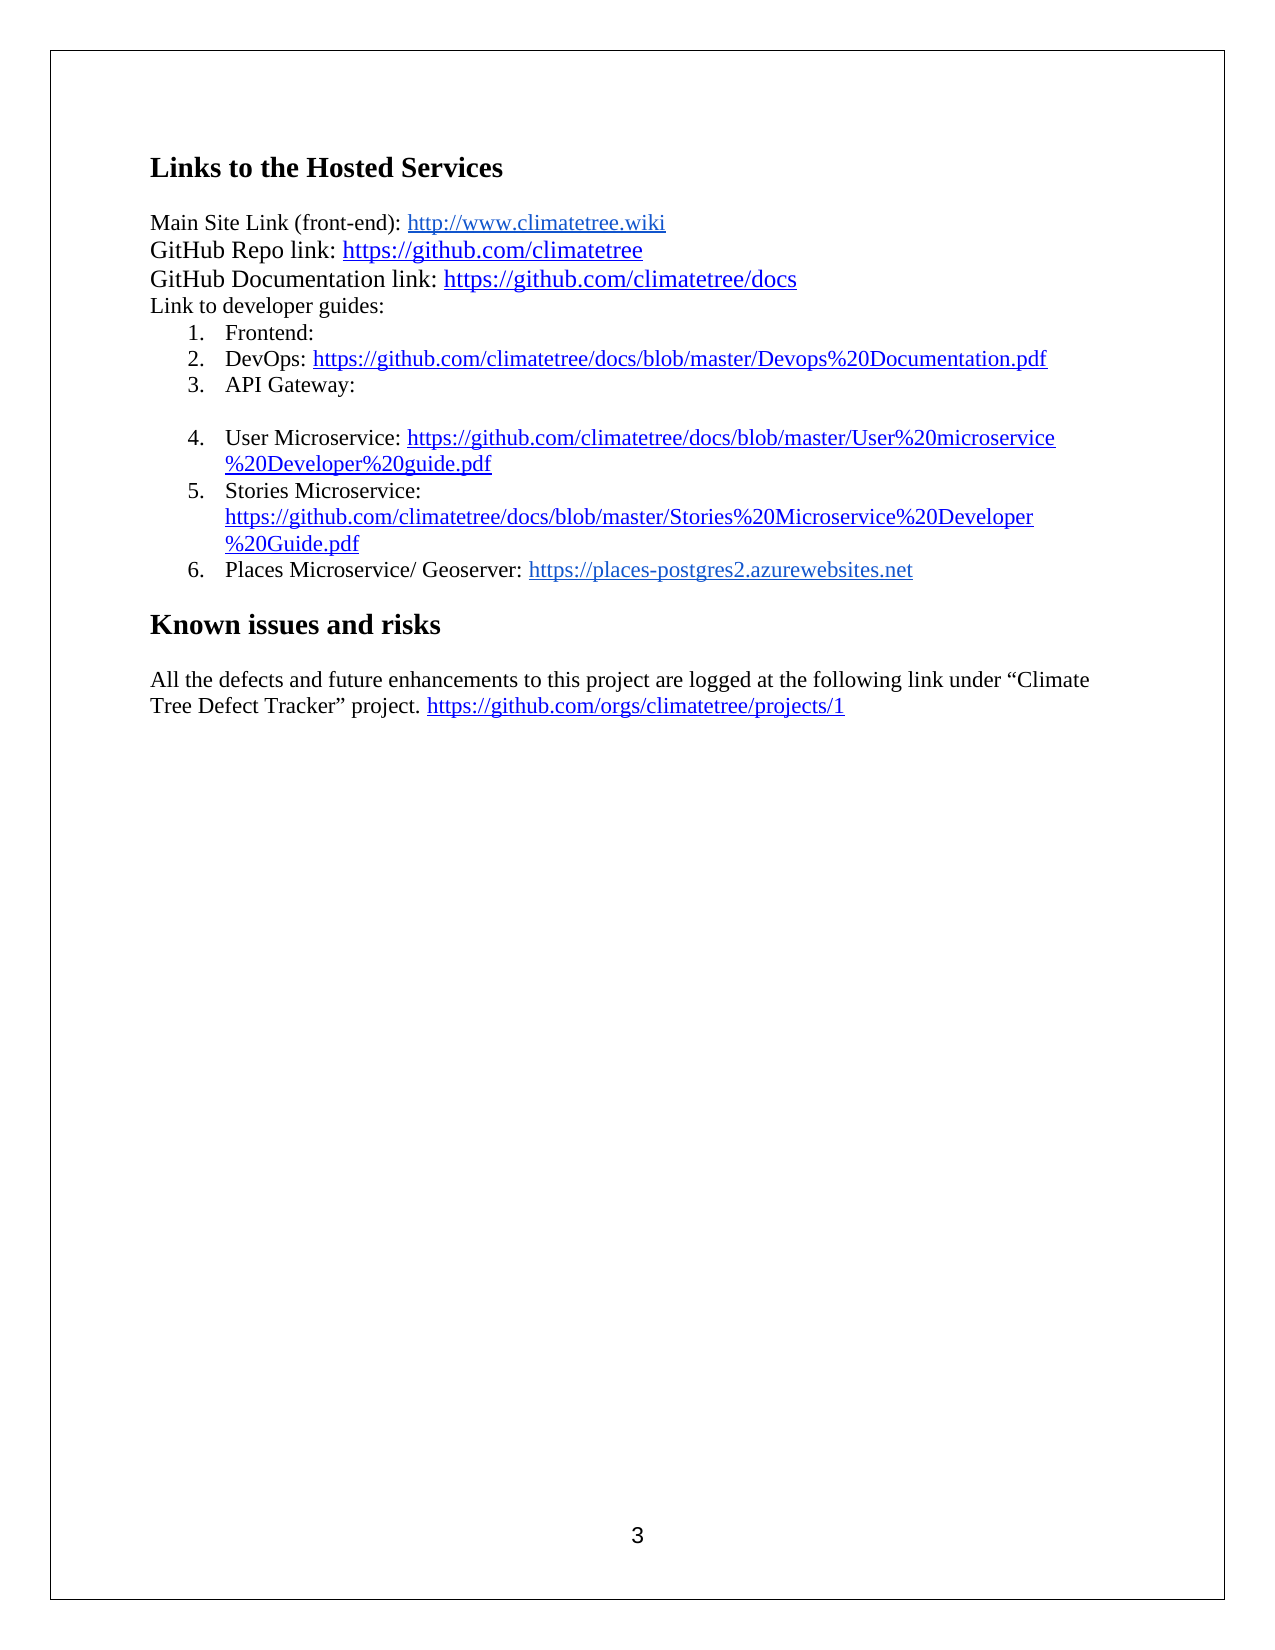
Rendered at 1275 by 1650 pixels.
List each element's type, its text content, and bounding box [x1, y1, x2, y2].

text Links to the Hosted Services [150, 150, 1125, 183]
text All the defects and future enhancements to this project are logged at the following link under “Climate Tree Defect Tracker” project. https://github.com/orgs/climatetree/projects/1 [150, 666, 1125, 718]
text GitHub Documentation link: https://github.com/climatetree/docs [150, 264, 1125, 292]
list API Gateway: [187, 371, 1125, 398]
text Main Site Link (front-end): http://www.climatetree.wiki [150, 208, 1125, 235]
list DevOps: https://github.com/climatetree/docs/blob/master/Devops%20Documentation.pdf [187, 345, 1125, 371]
text https://github.com/climatetree/docs/blob/master/Stories%20Microservice%20Developer%20Guide.pdf [225, 503, 1125, 556]
list Frontend: [187, 319, 1125, 345]
list User Microservice: https://github.com/climatetree/docs/blob/master/User%20microservice%20Developer%20guide.pdf [187, 424, 1125, 477]
text GitHub Repo link: https://github.com/climatetree [150, 235, 1125, 264]
list Stories Microservice: [187, 477, 1125, 503]
text Known issues and risks [150, 607, 1125, 641]
text Link to developer guides: [150, 292, 1125, 319]
list Places Microservice/ Geoserver: https://places-postgres2.azurewebsites.net [187, 556, 1125, 582]
